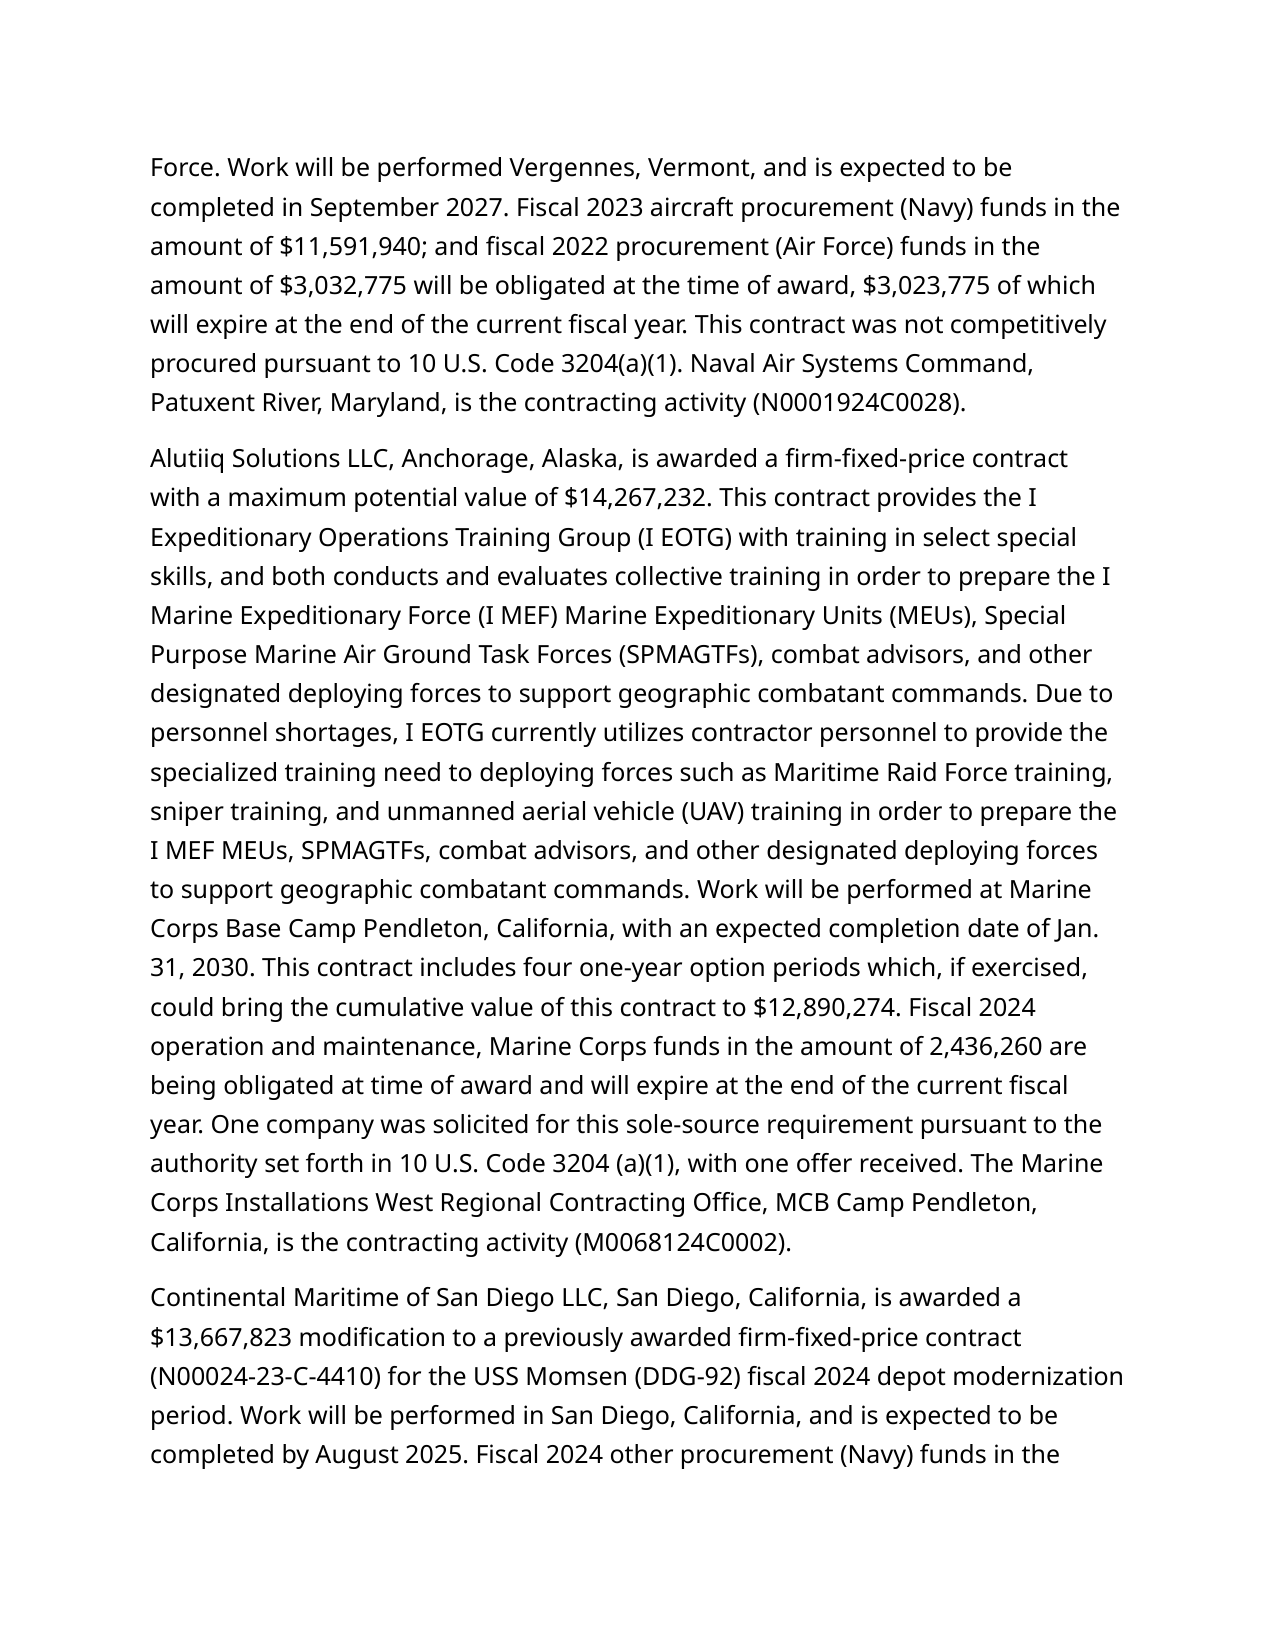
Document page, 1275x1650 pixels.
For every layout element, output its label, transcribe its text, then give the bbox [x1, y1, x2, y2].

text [150, 1280, 1125, 1471]
text Alutiiq Solutions LLC, Anchorage, Alaska, is awarded a firm-fixed-price contract with a maximum potential value of $14,267,232. This contract provides the I Expeditionary Operations Training Group (I EOTG) with training in select special skills, and both conducts and evaluates collective training in order to prepare the I Marine Expeditionary Force (I MEF) Marine Expeditionary Units (MEUs), Special Purpose Marine Air Ground Task Forces (SPMAGTFs), combat advisors, and other designated deploying forces to support geographic combatant commands. Due to personnel shortages, I EOTG currently utilizes contractor personnel to provide the specialized training need to deploying forces such as Maritime Raid Force training, sniper training, and unmanned aerial vehicle (UAV) training in order to prepare the I MEF MEUs, SPMAGTFs, combat advisors, and other designated deploying forces to support geographic combatant commands. Work will be performed at Marine Corps Base Camp Pendleton, California, with an expected completion date of Jan. 31, 2030. This contract includes four one-year option periods which, if exercised, could bring the cumulative value of this contract to $12,890,274. Fiscal 2024 operation and maintenance, Marine Corps funds in the amount of 2,436,260 are being obligated at time of award and will expire at the end of the current fiscal year. One company was solicited for this sole-source requirement pursuant to the authority set forth in 10 U.S. Code 3204 (a)(1), with one offer received. The Marine Corps Installations West Regional Contracting Office, MCB Camp Pendleton, California, is the contracting activity (M0068124C0002). [150, 441, 1125, 1258]
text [150, 150, 1125, 419]
